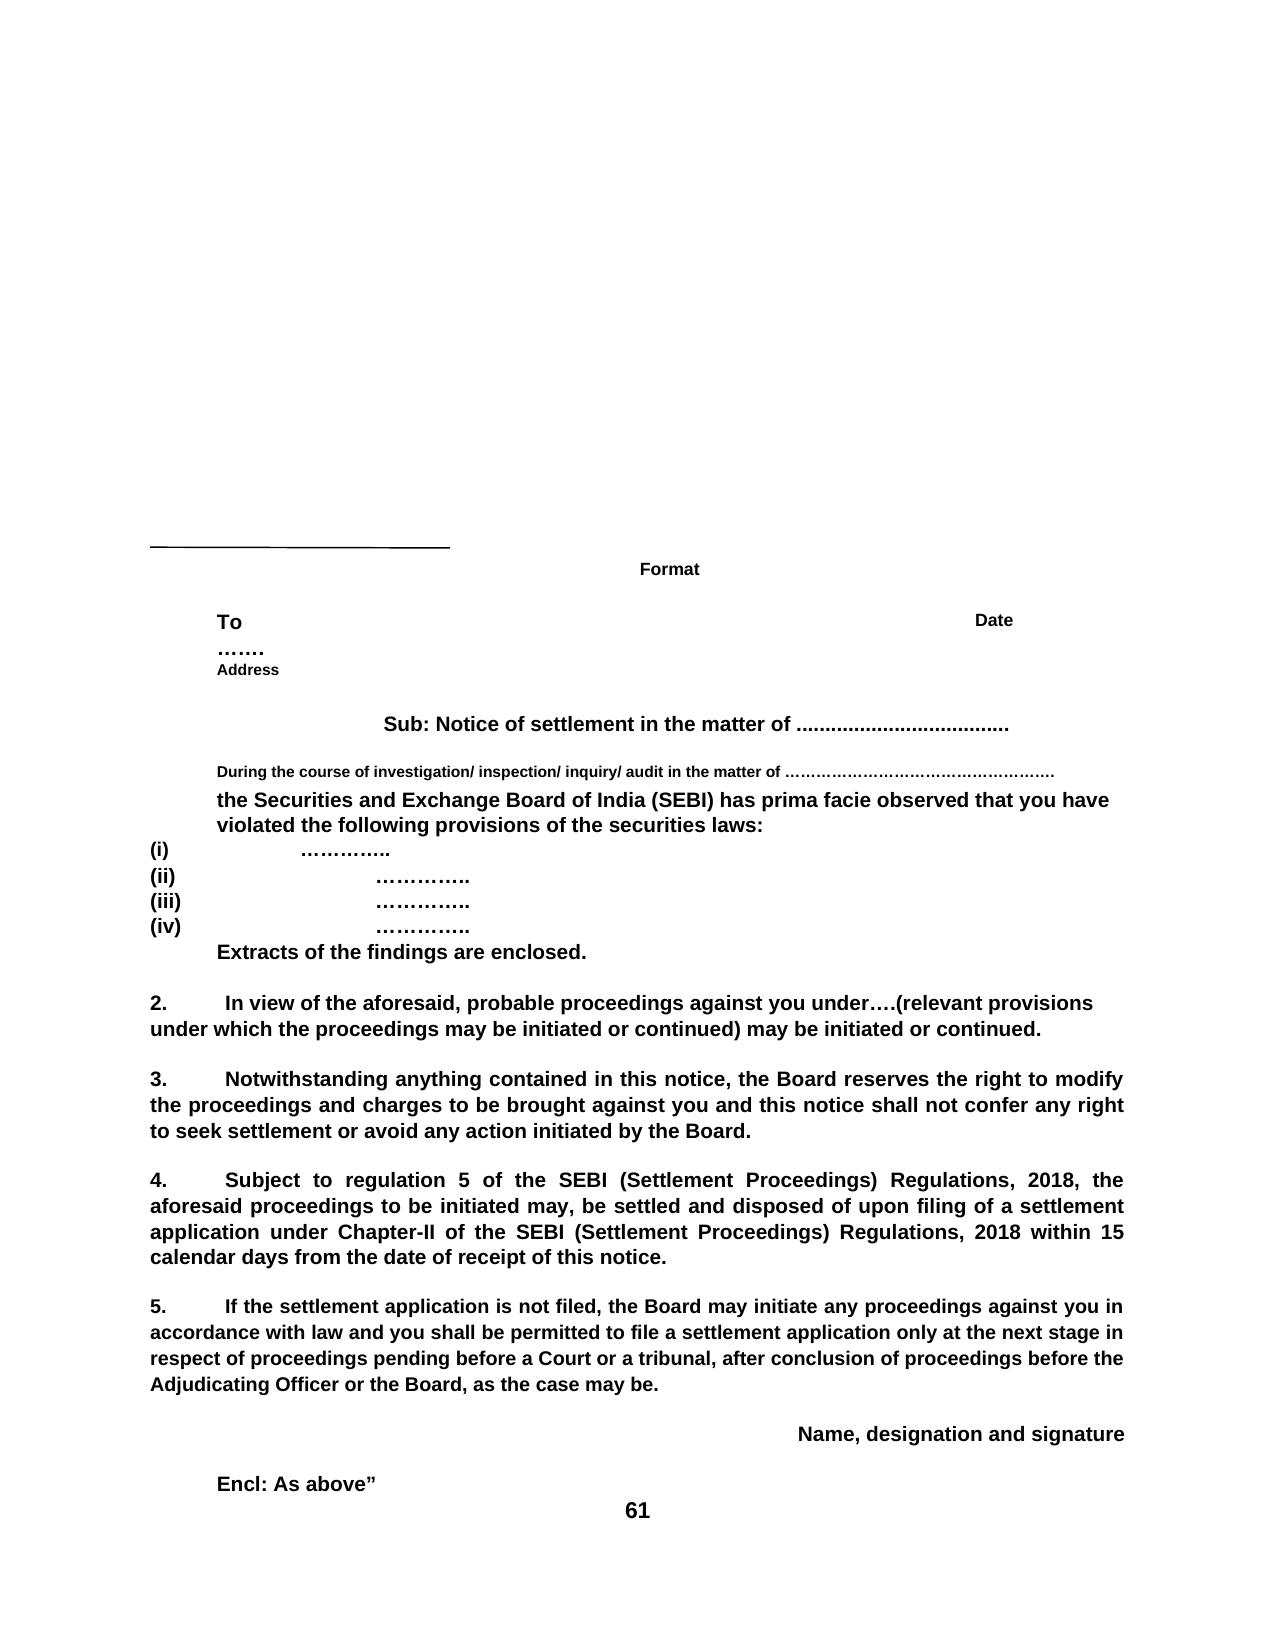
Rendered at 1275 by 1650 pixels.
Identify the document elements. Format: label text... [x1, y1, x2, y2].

list ………….. [150, 914, 1125, 938]
text ……. [217, 635, 900, 659]
text Sub: Notice of settlement in the matter of ..................................... [383, 712, 1125, 736]
text 61 [150, 1497, 1125, 1524]
list If the settlement application is not filed, the Board may initiate any proceedings against you in accordance with law and you shall be permitted to file a settlement application only at the next stage in respect of proceedings pending before a Court or a tribunal, after conclusion of proceedings before the Adjudicating Officer or the Board, as the case may be. [150, 1295, 1125, 1396]
text Name, designation and signature [150, 1421, 1125, 1445]
list In view of the aforesaid, probable proceedings against you under….(relevant provisions under which the proceedings may be initiated or continued) may be initiated or continued. [150, 991, 1125, 1041]
text Format [639, 559, 1125, 579]
list Subject to regulation 5 of the SEBI (Settlement Proceedings) Regulations, 2018, the aforesaid proceedings to be initiated may, be settled and disposed of upon filing of a settlement application under Chapter-II of the SEBI (Settlement Proceedings) Regulations, 2018 within 15 calendar days from the date of receipt of this notice. [150, 1168, 1125, 1269]
list ………….. [150, 864, 1125, 888]
text Encl: As above” [217, 1472, 1125, 1496]
text During the course of investigation/ inspection/ inquiry/ audit in the matter of ……………………………………………. [217, 763, 1125, 781]
text To [217, 610, 900, 634]
text Extracts of the findings are enclosed. [217, 940, 1125, 964]
text the Securities and Exchange Board of India (SEBI) has prima facie observed that you have violated the following provisions of the securities laws: [217, 788, 1125, 837]
list Notwithstanding anything contained in this notice, the Board reserves the right to modify the proceedings and charges to be brought against you and this notice shall not confer any right to seek settlement or avoid any action initiated by the Board. [150, 1067, 1125, 1142]
text Address [217, 661, 900, 679]
list ………….. [150, 838, 1125, 861]
text Date [975, 610, 1125, 631]
list ………….. [150, 889, 1125, 913]
